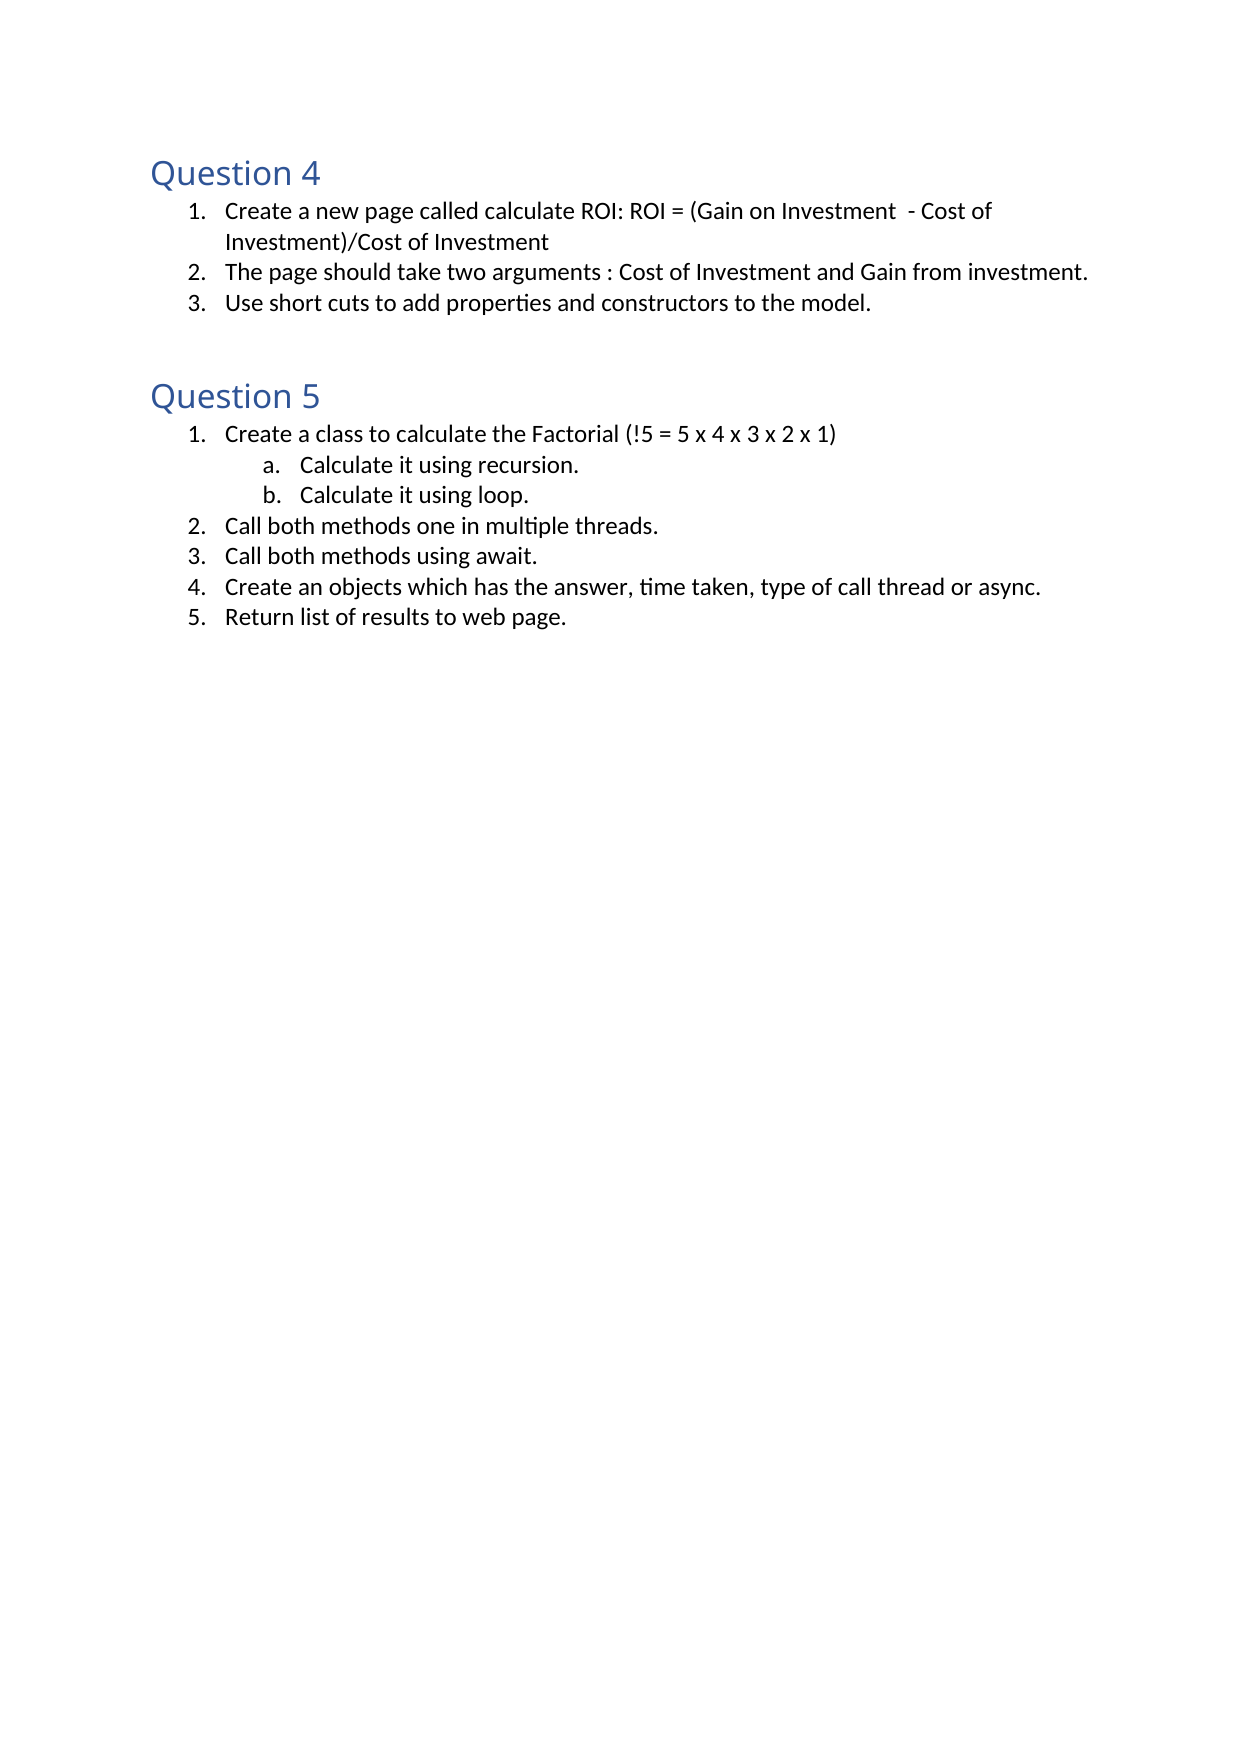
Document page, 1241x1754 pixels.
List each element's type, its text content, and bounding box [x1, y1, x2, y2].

subtitle Question 5 [150, 373, 1090, 418]
list The page should take two arguments : Cost of Investment and Gain from investment. [187, 256, 1090, 287]
list Return list of results to web page. [187, 602, 1090, 632]
list Create an objects which has the answer, time taken, type of call thread or async. [187, 571, 1090, 602]
list Calculate it using loop. [262, 479, 1090, 510]
list Call both methods using await. [187, 541, 1090, 571]
subtitle Question 4 [150, 150, 1090, 195]
list Call both methods one in multiple threads. [187, 510, 1090, 541]
list Create a new page called calculate ROI: ROI = (Gain on Investment - Cost of Investment)/Cost of Investment [187, 195, 1090, 256]
list Calculate it using recursion. [262, 449, 1090, 479]
list Use short cuts to add properties and constructors to the model. [187, 287, 1090, 317]
list Create a class to calculate the Factorial (!5 = 5 x 4 x 3 x 2 x 1) [187, 418, 1090, 449]
